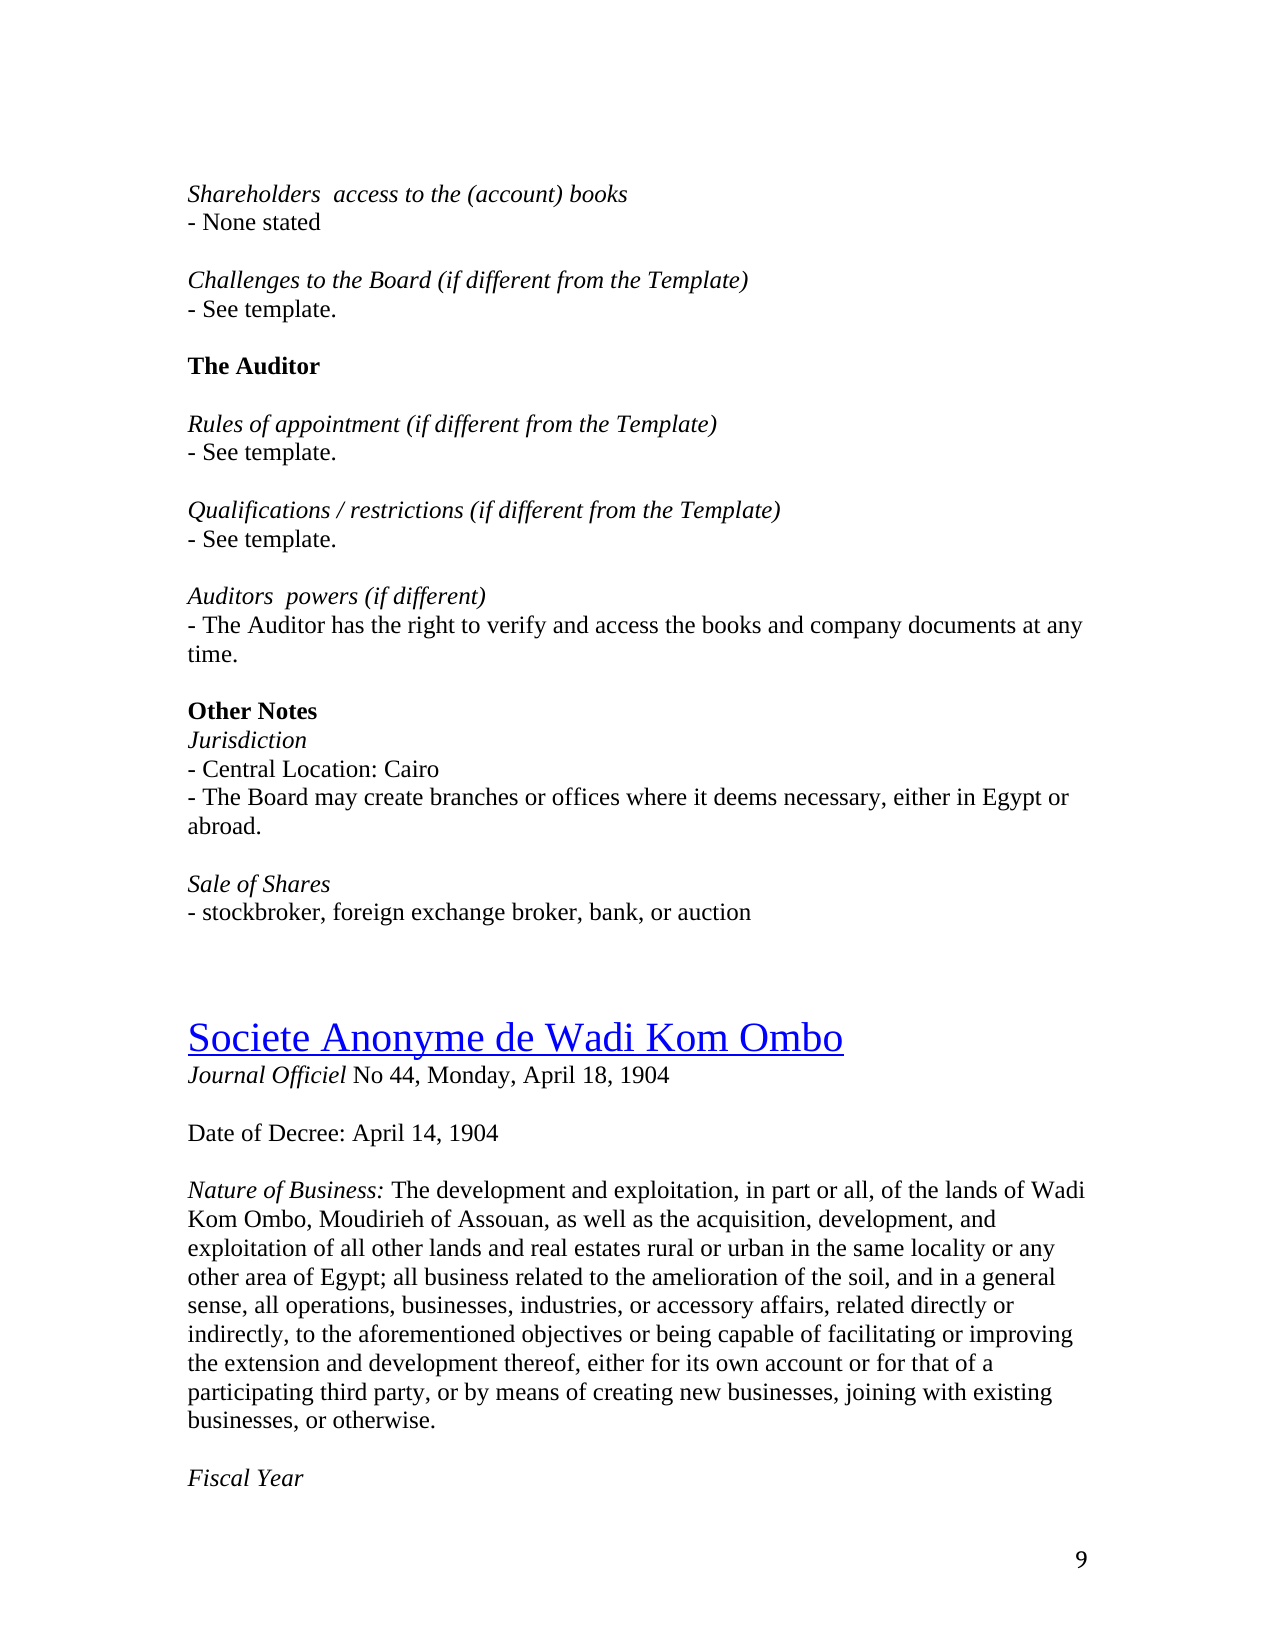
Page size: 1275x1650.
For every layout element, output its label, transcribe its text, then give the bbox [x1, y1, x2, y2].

text - See template. [187, 524, 1087, 552]
text - stockbroker, foreign exchange broker, bank, or auction [187, 897, 1087, 926]
text - None stated [187, 207, 1087, 236]
text Auditors powers (if different) [187, 581, 1087, 610]
text - See template. [187, 294, 1087, 322]
text Jurisdiction [187, 725, 1087, 754]
text Societe Anonyme de Wadi Kom Ombo [187, 1012, 1087, 1060]
text Challenges to the Board (if different from the Template) [187, 265, 1087, 294]
text Qualifications / restrictions (if different from the Template) [187, 495, 1087, 524]
text Shareholders access to the (account) books [187, 179, 1087, 207]
text Fiscal Year [187, 1463, 1087, 1492]
text - The Board may create branches or offices where it deems necessary, either in Egypt or abroad. [187, 782, 1087, 840]
text Nature of Business: The development and exploitation, in part or all, of the lands of Wadi Kom Ombo, Moudirieh of Assouan, as well as the acquisition, development, and exploitation of all other lands and real estates rural or urban in the same locality or any other area of Egypt; all business related to the amelioration of the soil, and in a general sense, all operations, businesses, industries, or accessory affairs, related directly or indirectly, to the aforementioned objectives or being capable of facilitating or improving the extension and development thereof, either for its own account or for that of a participating third party, or by means of creating new businesses, joining with existing businesses, or otherwise. [187, 1175, 1087, 1434]
text Rules of appointment (if different from the Template) [187, 409, 1087, 437]
text Other Notes [187, 696, 1087, 725]
text - The Auditor has the right to verify and access the books and company documents at any time. [187, 610, 1087, 667]
text - Central Location: Cairo [187, 754, 1087, 782]
text Date of Decree: April 14, 1904 [187, 1118, 1087, 1147]
text The Auditor [187, 351, 1087, 380]
text Sale of Shares [187, 869, 1087, 897]
text Journal Officiel No 44, Monday, April 18, 1904 [187, 1060, 1087, 1089]
text - See template. [187, 437, 1087, 466]
